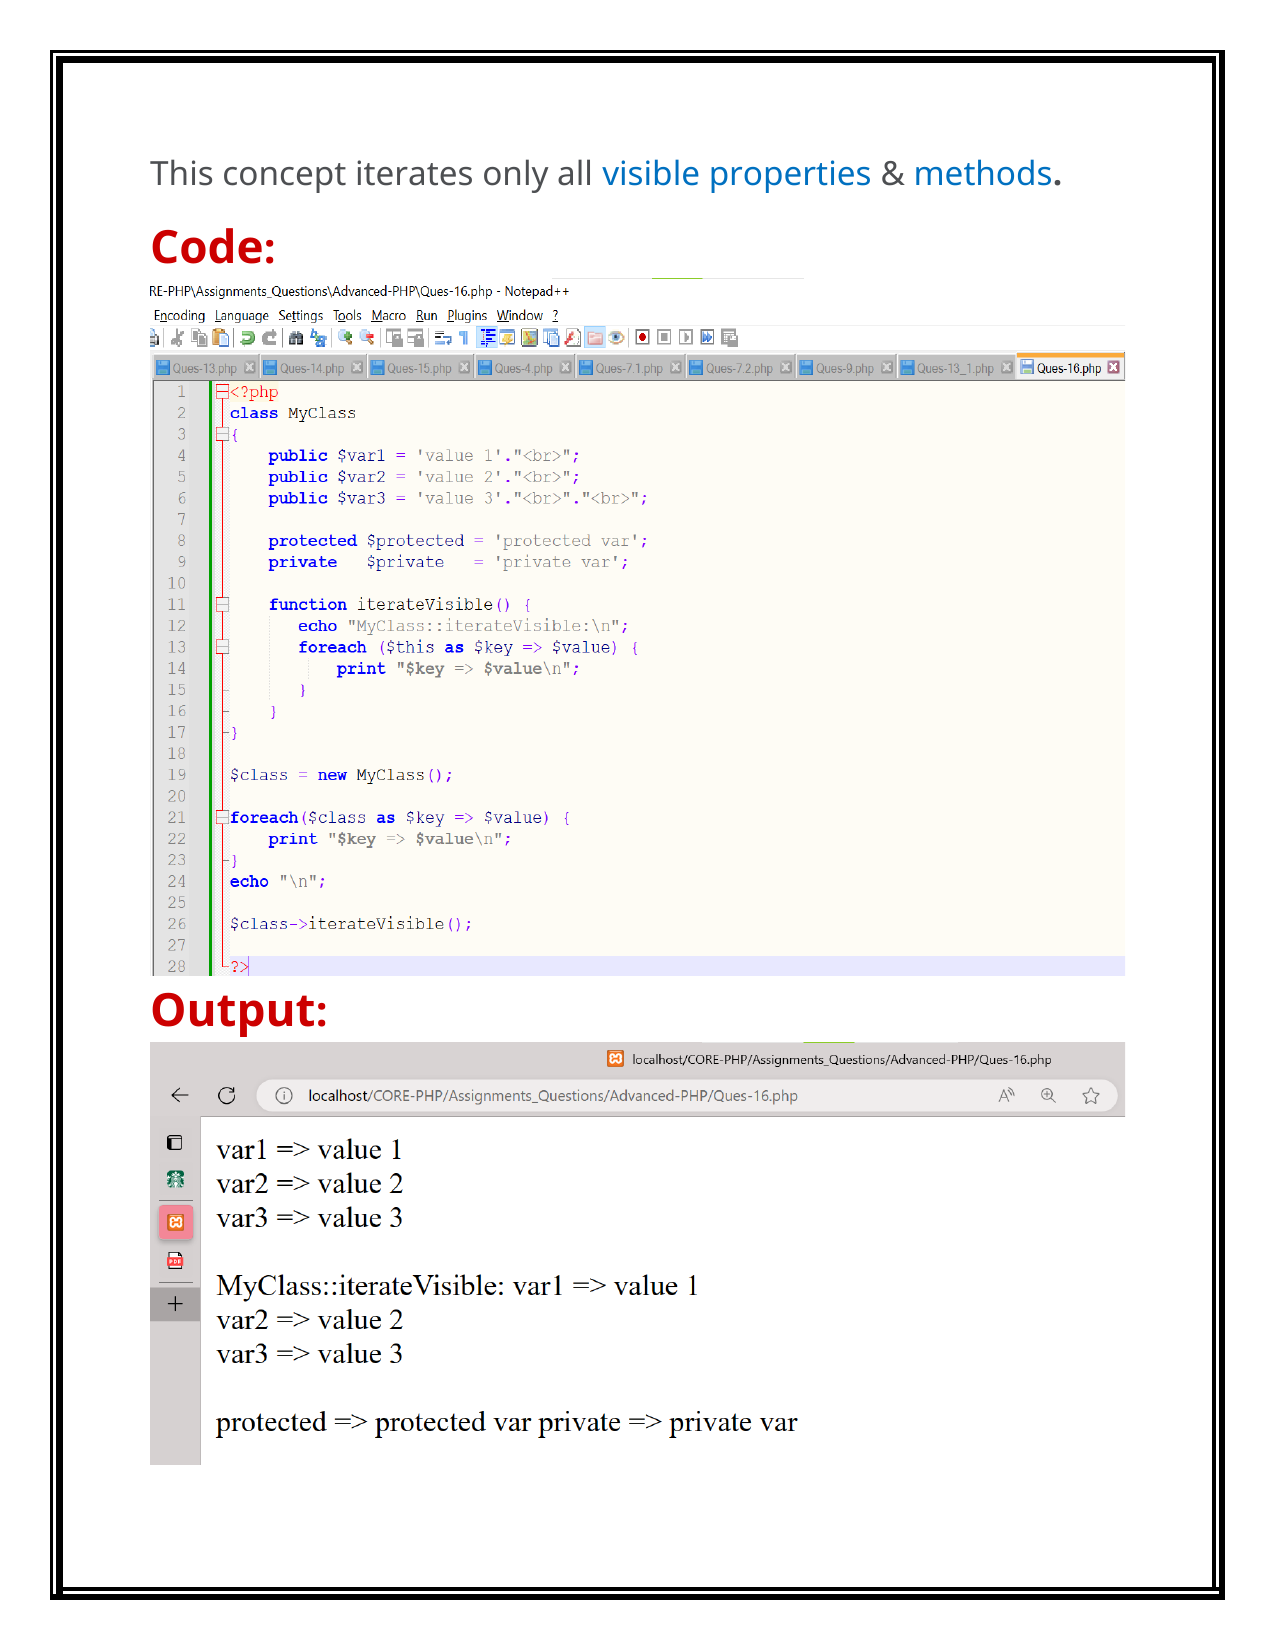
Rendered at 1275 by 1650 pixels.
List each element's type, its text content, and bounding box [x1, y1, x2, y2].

text Code: [264, 214, 1123, 277]
text This concept iterates only all visible properties & methods. [150, 150, 1125, 195]
text Output: [316, 978, 1123, 1040]
picture [150, 278, 1125, 976]
picture [150, 1042, 1125, 1465]
